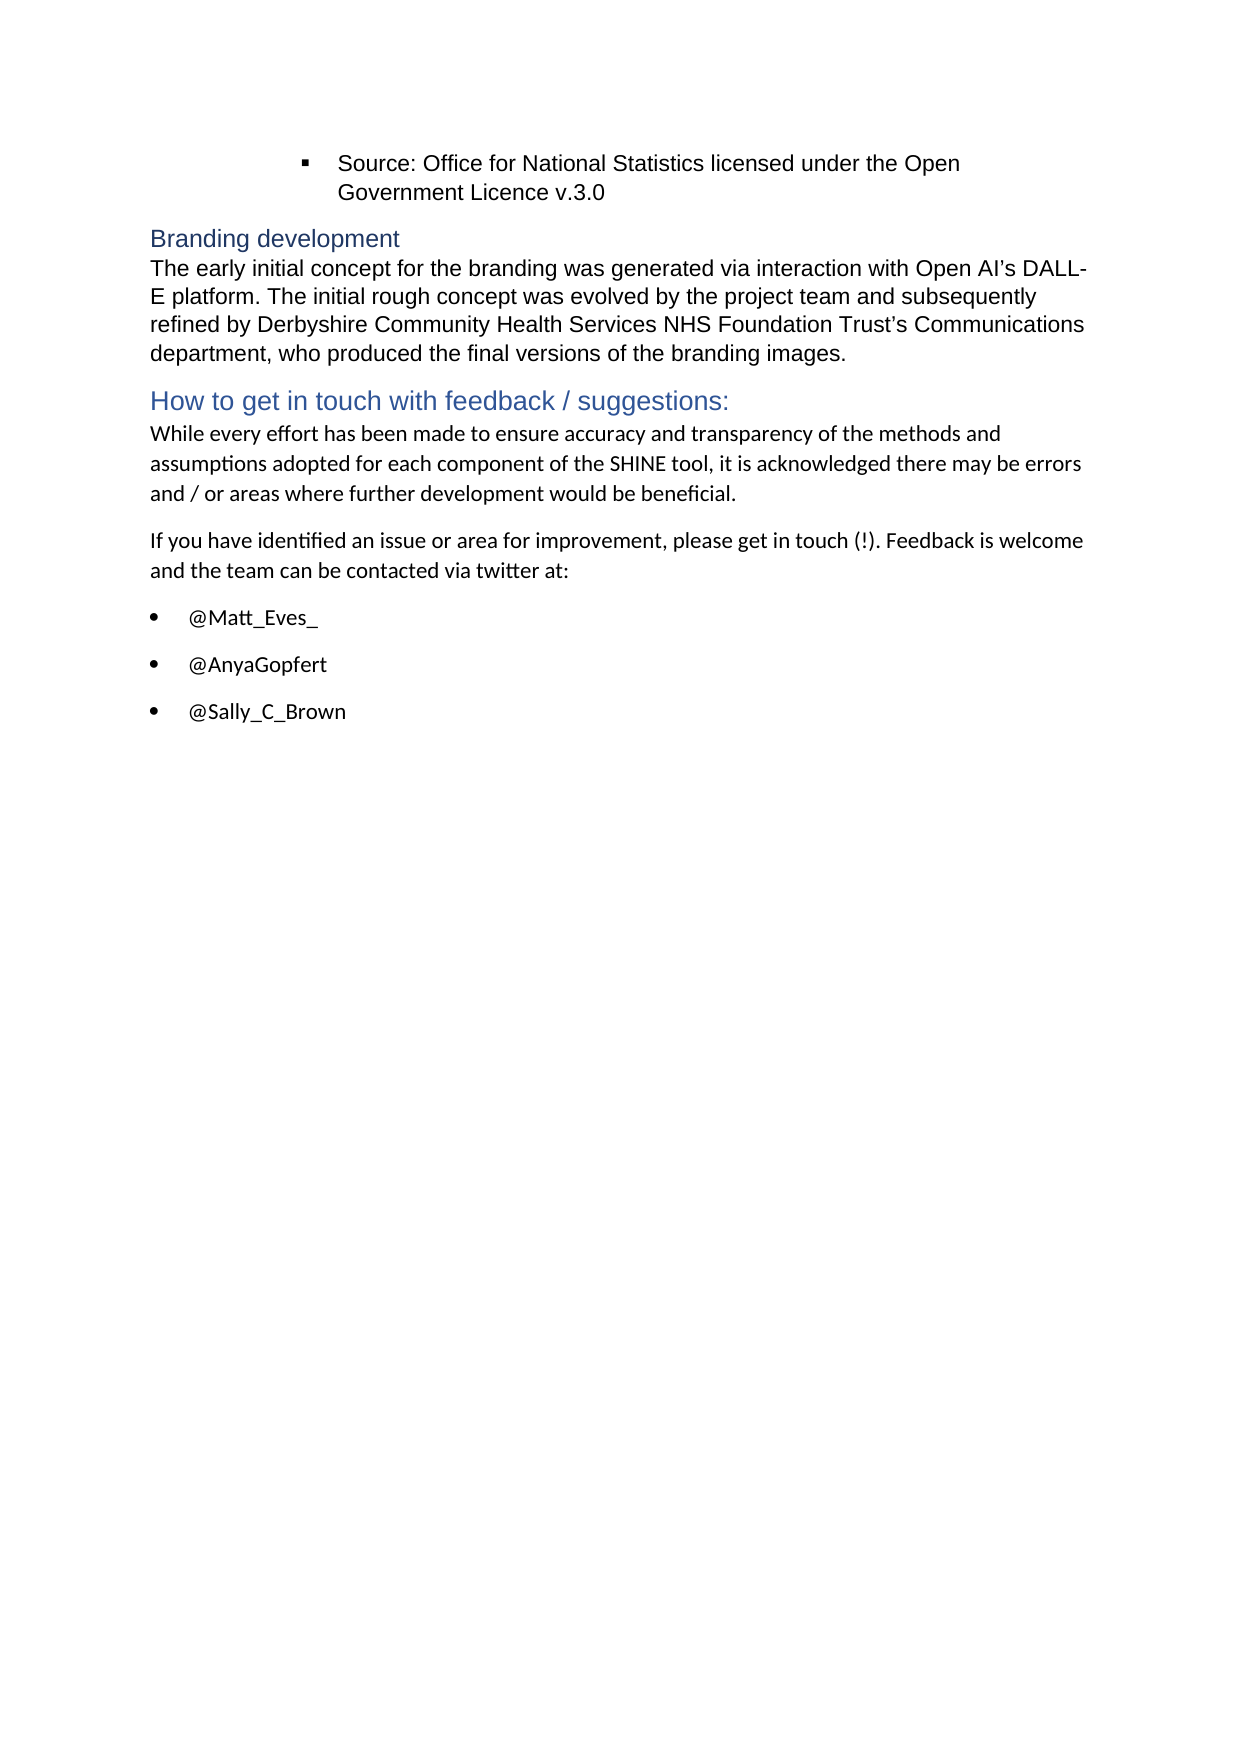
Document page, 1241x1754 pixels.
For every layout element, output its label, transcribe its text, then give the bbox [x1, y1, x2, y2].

text While every effort has been made to ensure accuracy and transparency of the methods and assumptions adopted for each component of the SHINE tool, it is acknowledged there may be errors and / or areas where further development would be beneficial. [150, 419, 1090, 507]
list @Sally_C_Brown [150, 697, 1090, 725]
text If you have identified an issue or area for improvement, please get in touch (!). Feedback is welcome and the team can be contacted via twitter at: [150, 526, 1090, 584]
text The early initial concept for the branding was generated via interaction with Open AI’s DALL-E platform. The initial rough concept was evolved by the project team and subsequently refined by Derbyshire Community Health Services NHS Foundation Trust’s Communications department, who produced the final versions of the branding images. [150, 254, 1090, 366]
subtitle Branding development [150, 223, 1090, 252]
list @Matt_Eves_ ​ [150, 603, 1090, 631]
subtitle How to get in touch with feedback / suggestions: [150, 385, 1090, 416]
list @AnyaGopfert ​ [150, 650, 1090, 678]
list Source: Office for National Statistics licensed under the Open Government Licence v.3.0 [300, 150, 1090, 205]
